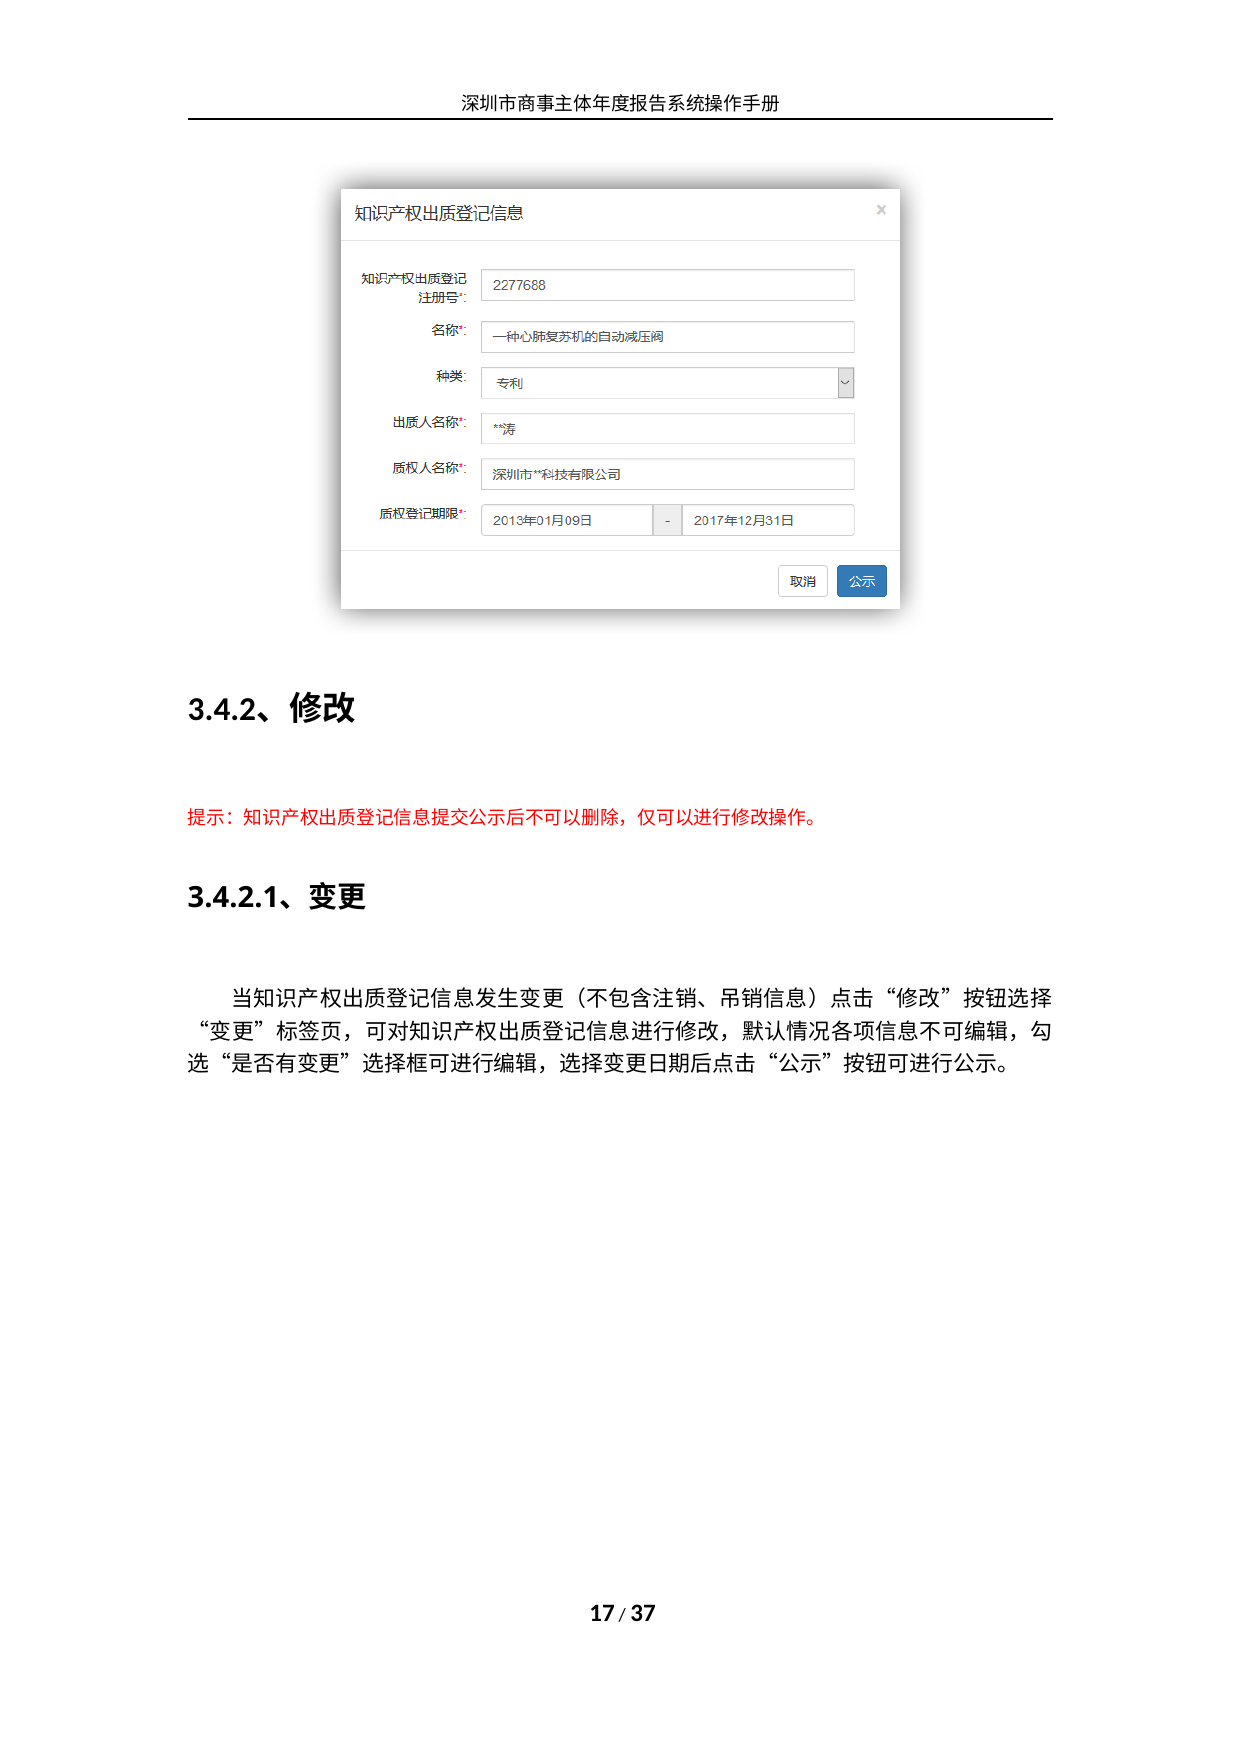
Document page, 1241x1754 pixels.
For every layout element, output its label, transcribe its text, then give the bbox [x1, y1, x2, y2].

text 提示：知识产权出质登记信息提交公示后不可以删除，仅可以进行修改操作。 [187, 800, 1053, 833]
text 当知识产权出质登记信息发生变更（不包含注销、吊销信息）点击“修改”按钮选择“变更”标签页，可对知识产权出质登记信息进行修改，默认情况各项信息不可编辑，勾选“是否有变更”选择框可进行编辑，选择变更日期后点击“公示”按钮可进行公示。 [187, 981, 1053, 1078]
picture [341, 189, 900, 609]
subtitle 3.4.2.1、变更 [187, 862, 1053, 927]
subtitle 3.4.2、修改 [187, 673, 1053, 738]
